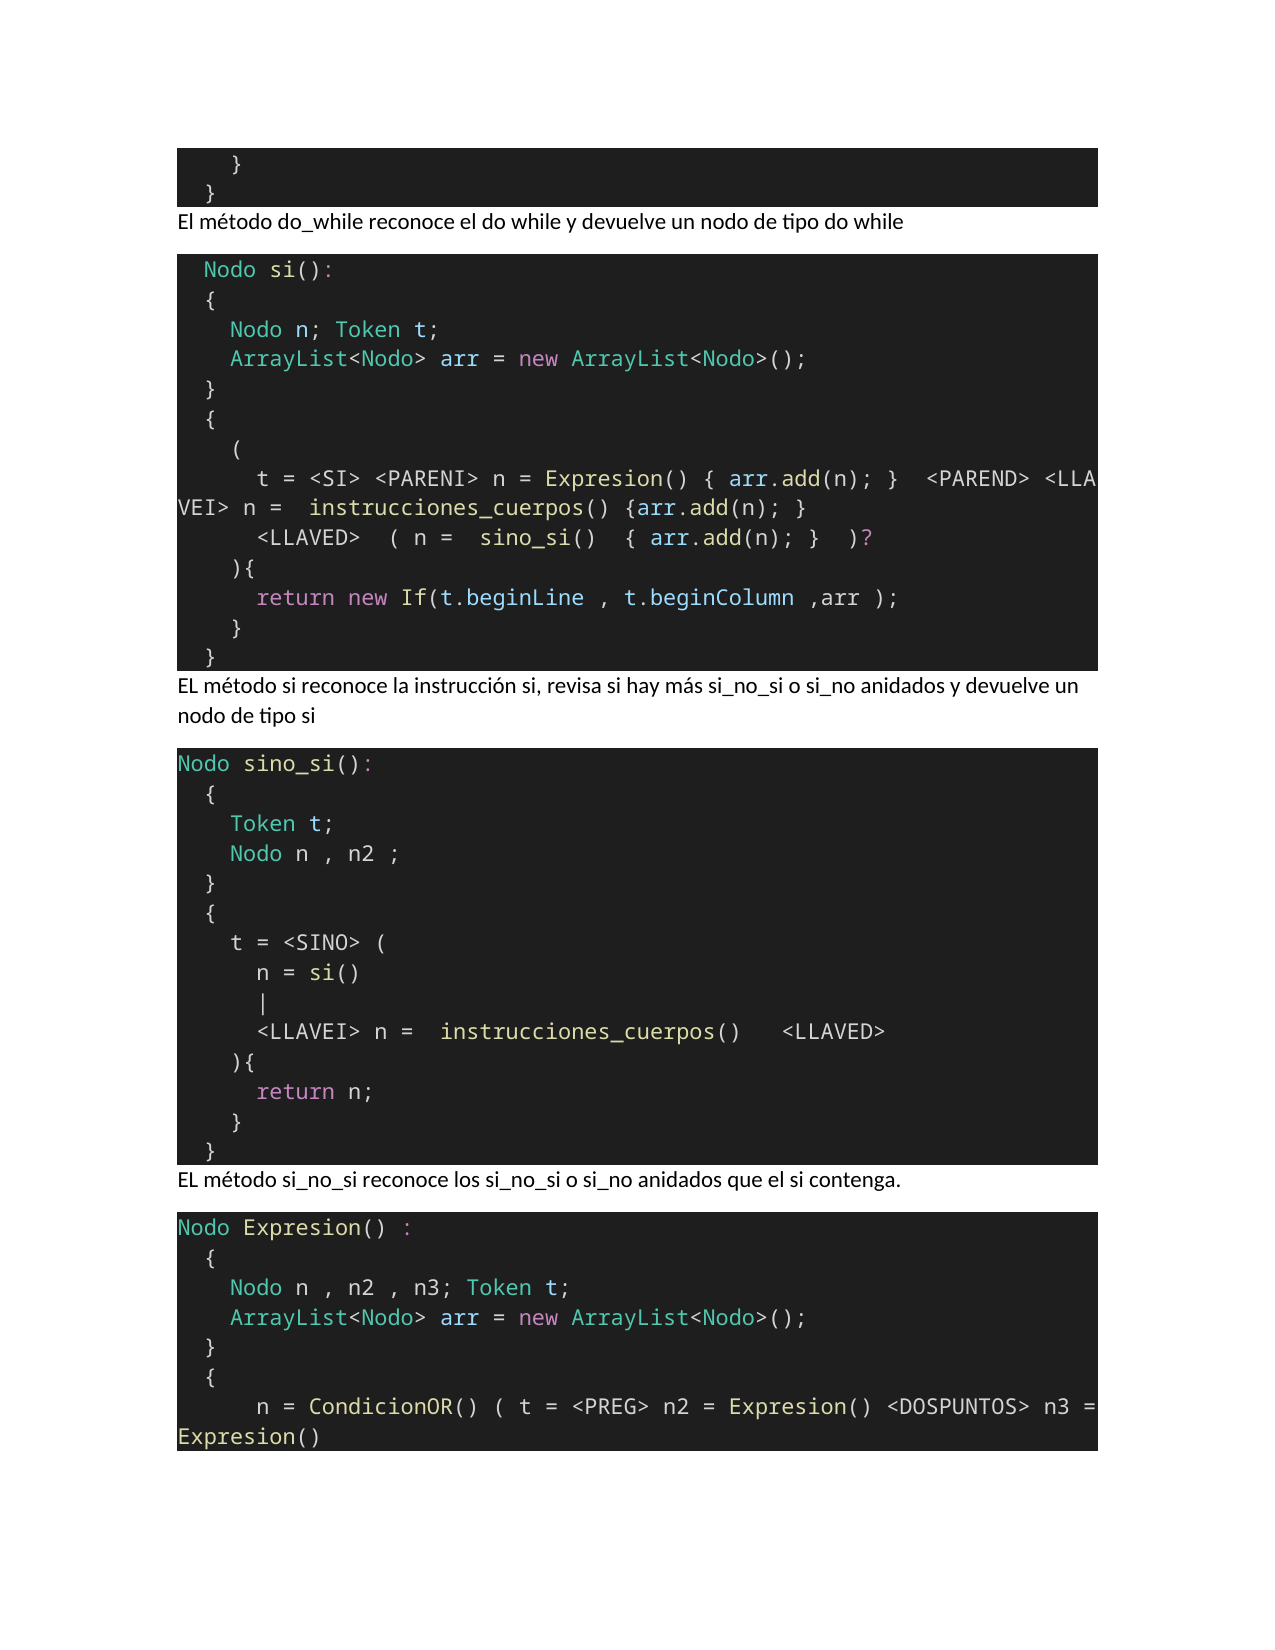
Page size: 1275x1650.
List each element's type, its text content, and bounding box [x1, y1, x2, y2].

text { [177, 1242, 1098, 1272]
text { [177, 403, 1098, 433]
text } [177, 641, 1098, 671]
text Nodo n , n2 ; [177, 838, 1098, 867]
text } [177, 373, 1098, 403]
text t = <SINO> ( [177, 927, 1098, 957]
text n = si() [177, 957, 1098, 987]
text } [177, 1136, 1098, 1165]
text Token t; [177, 808, 1098, 838]
text } [177, 1331, 1098, 1361]
text } [177, 177, 1098, 207]
text ArrayList<Nodo> arr = new ArrayList<Nodo>(); [177, 1302, 1098, 1331]
text <LLAVEI> n = instrucciones_cuerpos() <LLAVED> [177, 1016, 1098, 1046]
text } [177, 148, 1098, 177]
text { [177, 1361, 1098, 1391]
text } [177, 612, 1098, 641]
text { [177, 284, 1098, 314]
text n = CondicionOR() ( t = <PREG> n2 = Expresion() <DOSPUNTOS> n3 = Expresion() [177, 1391, 1098, 1451]
text Nodo n , n2 , n3; Token t; [177, 1272, 1098, 1302]
text Nodo Expresion() : [177, 1212, 1098, 1242]
text EL método si reconoce la instrucción si, revisa si hay más si_no_si o si_no anidados y devuelve un nodo de tipo si [177, 671, 1098, 729]
text ){ [177, 1046, 1098, 1076]
text | [177, 987, 1098, 1016]
text El método do_while reconoce el do while y devuelve un nodo de tipo do while [177, 207, 1098, 235]
text t = <SI> <PARENI> n = Expresion() { arr.add(n); } <PAREND> <LLAVEI> n = instrucciones_cuerpos() {arr.add(n); } [177, 463, 1098, 522]
text Nodo sino_si(): [177, 748, 1098, 778]
text <LLAVED> ( n = sino_si() { arr.add(n); } )? [177, 522, 1098, 552]
text { [177, 778, 1098, 808]
text return n; [177, 1076, 1098, 1106]
text ){ [177, 552, 1098, 582]
text EL método si_no_si reconoce los si_no_si o si_no anidados que el si contenga. [177, 1165, 1098, 1193]
text } [177, 867, 1098, 897]
text { [177, 897, 1098, 927]
text return new If(t.beginLine , t.beginColumn ,arr ); [177, 582, 1098, 612]
text } [177, 1106, 1098, 1136]
text ArrayList<Nodo> arr = new ArrayList<Nodo>(); [177, 343, 1098, 373]
text Nodo n; Token t; [177, 314, 1098, 343]
text Nodo si(): [177, 254, 1098, 284]
text ( [177, 433, 1098, 463]
